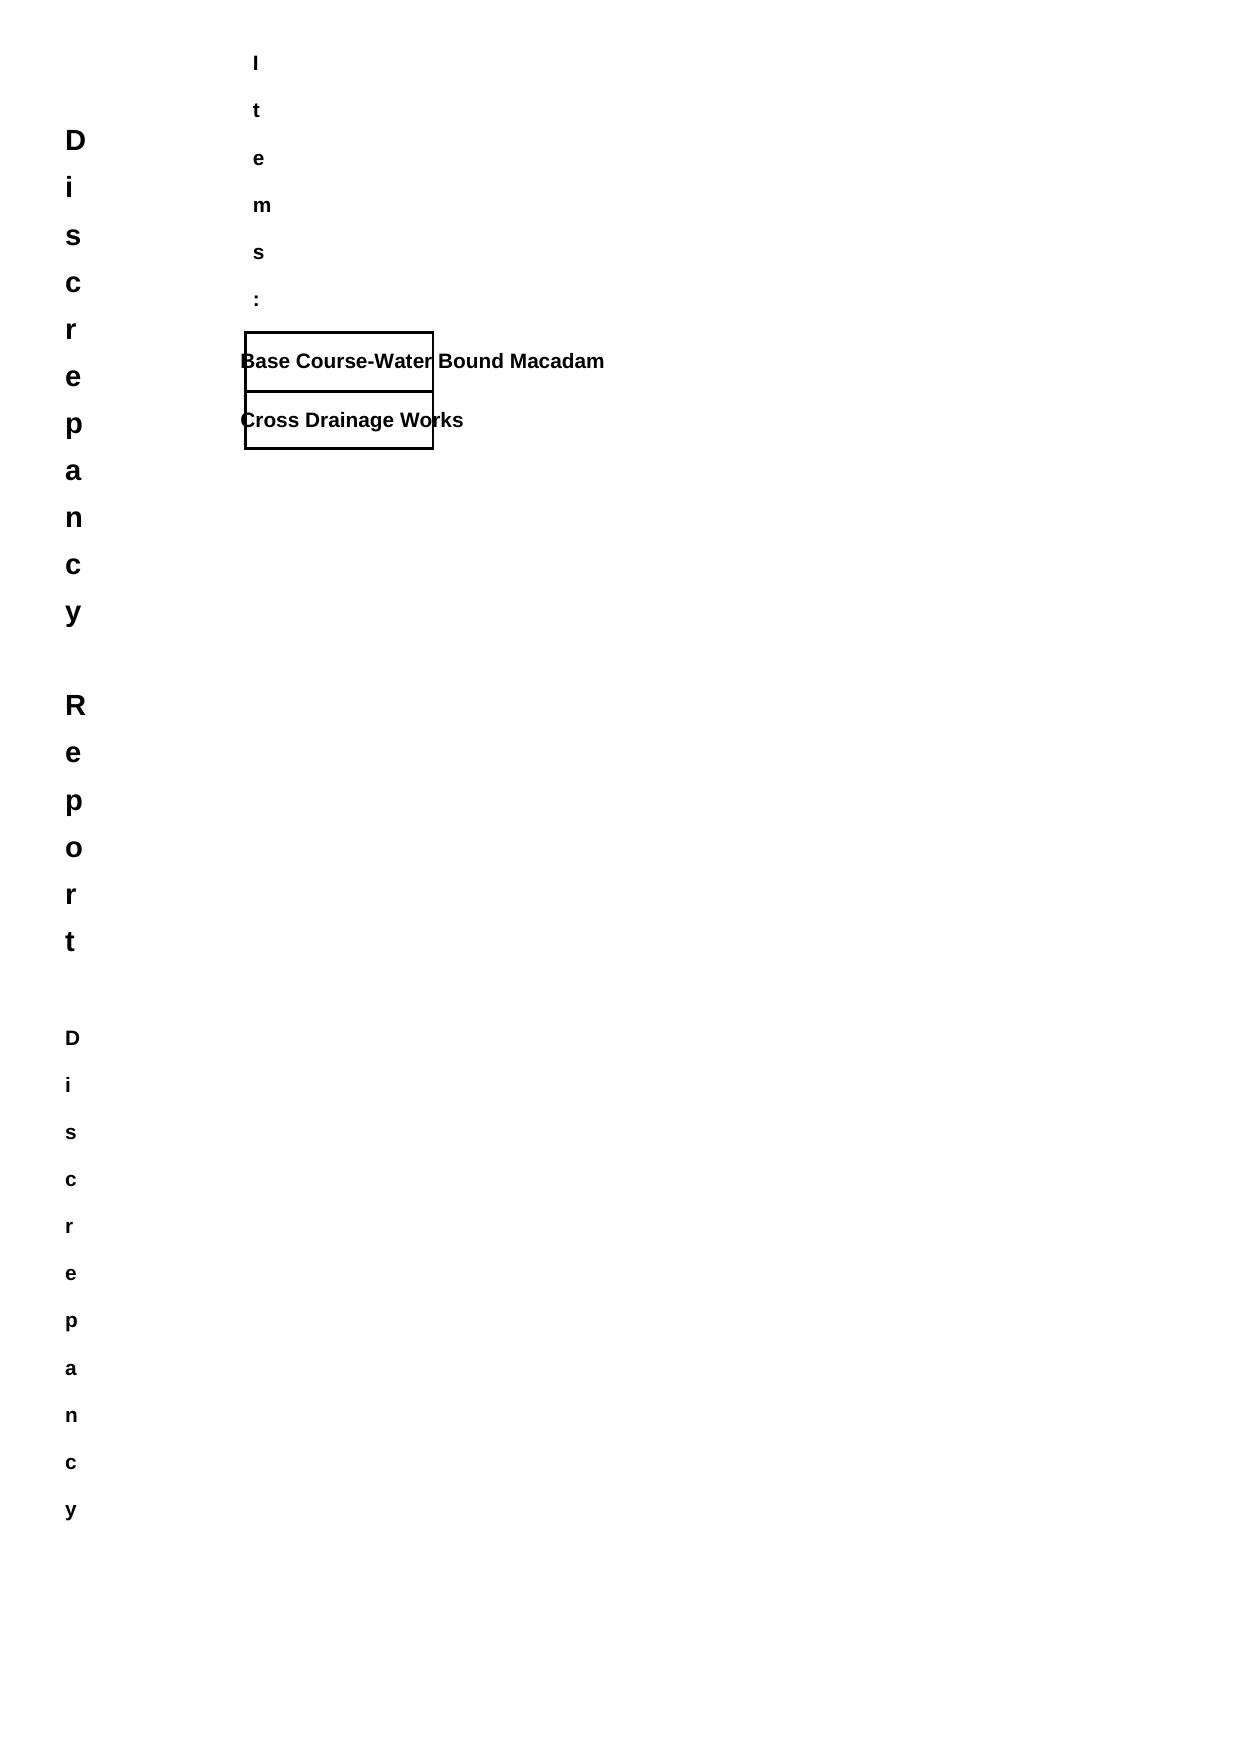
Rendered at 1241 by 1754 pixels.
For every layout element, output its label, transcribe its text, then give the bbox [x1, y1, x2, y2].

table_cell Cross Drainage Works [247, 393, 432, 447]
table_header Base Course-Water Bound Macadam [247, 334, 432, 390]
